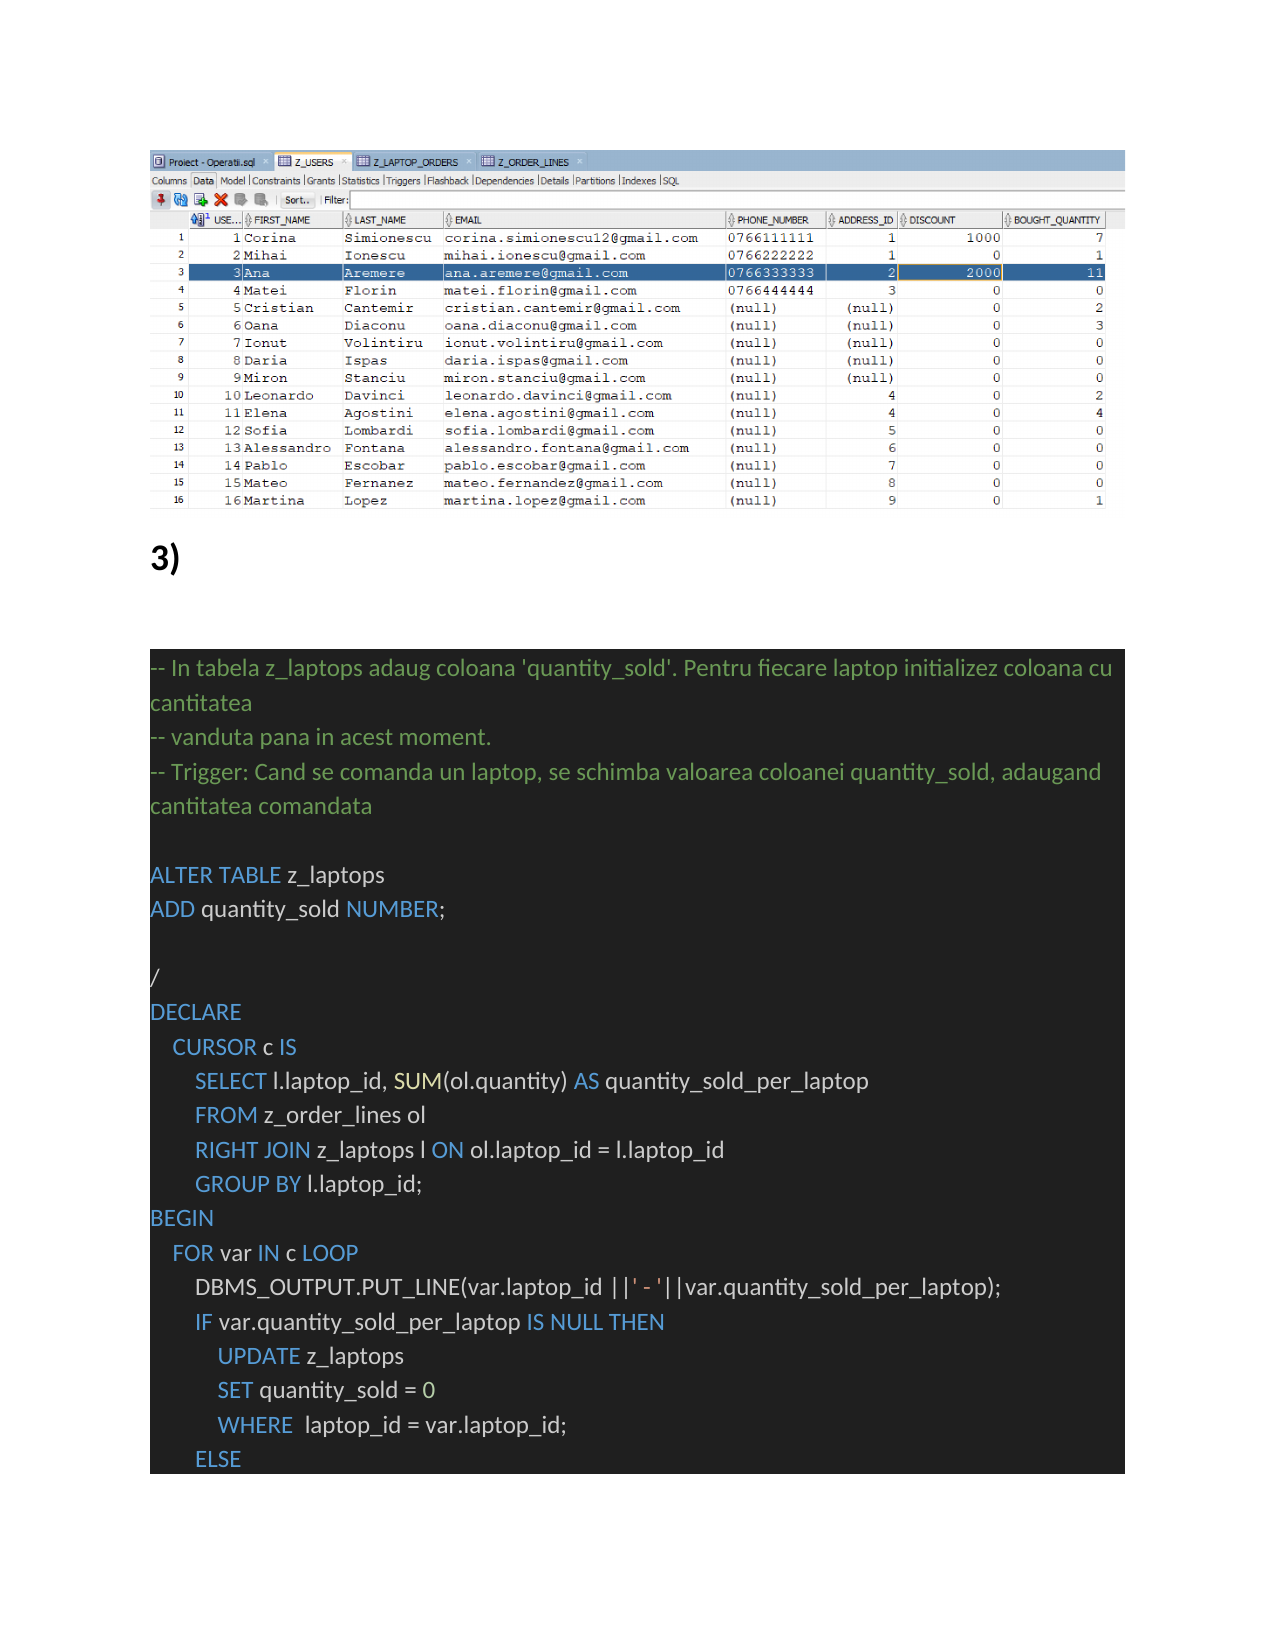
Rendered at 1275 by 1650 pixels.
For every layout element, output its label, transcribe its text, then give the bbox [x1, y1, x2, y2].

text -- In tabela z_laptops adaug coloana 'quantity_sold'. Pentru fiecare laptop initializez coloana cu cantitatea [150, 649, 1125, 717]
text ELSE [150, 1439, 1125, 1474]
text GROUP BY l.laptop_id; [150, 1164, 1125, 1199]
text DBMS_OUTPUT.PUT_LINE(var.laptop_id ||' - '||var.quantity_sold_per_laptop); [150, 1267, 1125, 1302]
text -- Trigger: Cand se comanda un laptop, se schimba valoarea coloanei quantity_sold, adaugand cantitatea comandata [150, 752, 1125, 821]
text / [150, 958, 1125, 992]
text SET quantity_sold = 0 [150, 1371, 1125, 1405]
text 3) [150, 534, 1125, 580]
text FOR var IN c LOOP [150, 1233, 1125, 1267]
text -- vanduta pana in acest moment. [150, 717, 1125, 752]
text CURSOR c IS [150, 1027, 1125, 1061]
text BEGIN [150, 1199, 1125, 1233]
text UPDATE z_laptops [150, 1336, 1125, 1371]
text IF var.quantity_sold_per_laptop IS NULL THEN [150, 1302, 1125, 1336]
text FROM z_order_lines ol [150, 1096, 1125, 1130]
text ALTER TABLE z_laptops [150, 855, 1125, 889]
text SELECT l.laptop_id, SUM(ol.quantity) AS quantity_sold_per_laptop [150, 1061, 1125, 1096]
text WHERE laptop_id = var.laptop_id; [150, 1405, 1125, 1439]
picture [150, 150, 1125, 518]
text RIGHT JOIN z_laptops l ON ol.laptop_id = l.laptop_id [150, 1130, 1125, 1164]
text DECLARE [150, 992, 1125, 1027]
text ADD quantity_sold NUMBER; [150, 889, 1125, 924]
